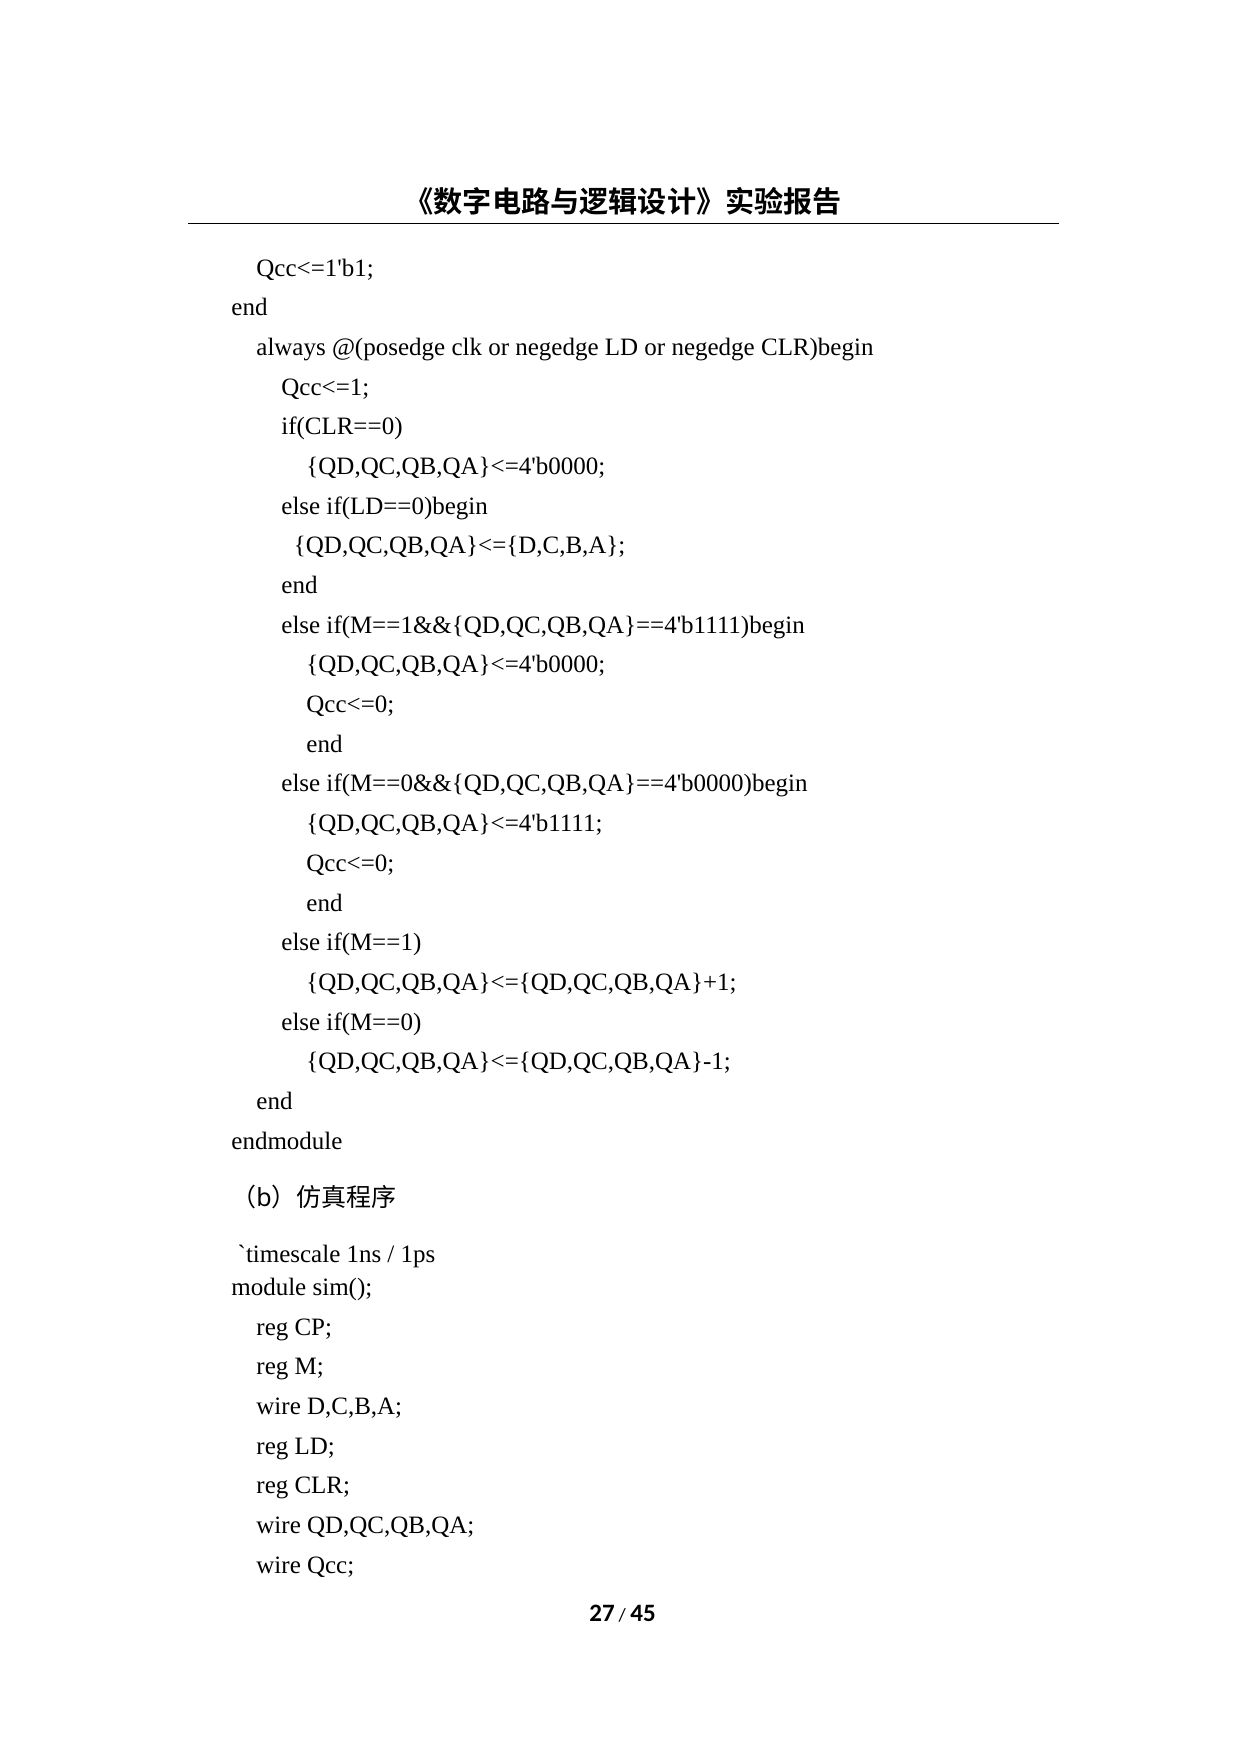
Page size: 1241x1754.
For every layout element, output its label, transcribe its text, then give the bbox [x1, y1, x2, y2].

text wire Qcc; [231, 1548, 1053, 1580]
text module sim(); [231, 1270, 1053, 1303]
text if(CLR==0) [231, 409, 1053, 442]
text endmodule [231, 1124, 1053, 1156]
text Qcc<=0; [231, 846, 1053, 878]
text Qcc<=1; [231, 370, 1053, 402]
text else if(M==0&&{QD,QC,QB,QA}==4'b0000)begin [231, 767, 1053, 799]
text end [231, 290, 1053, 323]
text end [231, 886, 1053, 918]
text reg LD; [231, 1429, 1053, 1461]
text Qcc<=1'b1; [231, 251, 1053, 283]
text reg CLR; [231, 1468, 1053, 1501]
text else if(LD==0)begin [231, 489, 1053, 521]
text {QD,QC,QB,QA}<={QD,QC,QB,QA}-1; [231, 1044, 1053, 1077]
text {QD,QC,QB,QA}<=4'b0000; [231, 449, 1053, 482]
text `timescale 1ns / 1ps [187, 1238, 1053, 1270]
text end [231, 727, 1053, 759]
text reg CP; [231, 1310, 1053, 1342]
text end [231, 568, 1053, 601]
text {QD,QC,QB,QA}<={QD,QC,QB,QA}+1; [231, 965, 1053, 998]
text {QD,QC,QB,QA}<={D,C,B,A}; [231, 528, 1053, 561]
text end [231, 1084, 1053, 1117]
text else if(M==1) [231, 925, 1053, 958]
text wire QD,QC,QB,QA; [231, 1508, 1053, 1541]
text wire D,C,B,A; [231, 1389, 1053, 1422]
text {QD,QC,QB,QA}<=4'b1111; [231, 806, 1053, 839]
text {QD,QC,QB,QA}<=4'b0000; [231, 648, 1053, 680]
text else if(M==1&&{QD,QC,QB,QA}==4'b1111)begin [231, 608, 1053, 640]
text （b）仿真程序 [231, 1163, 1053, 1228]
text reg M; [231, 1349, 1053, 1382]
text Qcc<=0; [231, 687, 1053, 720]
text else if(M==0) [231, 1005, 1053, 1037]
text always @(posedge clk or negedge LD or negedge CLR)begin [231, 330, 1053, 363]
